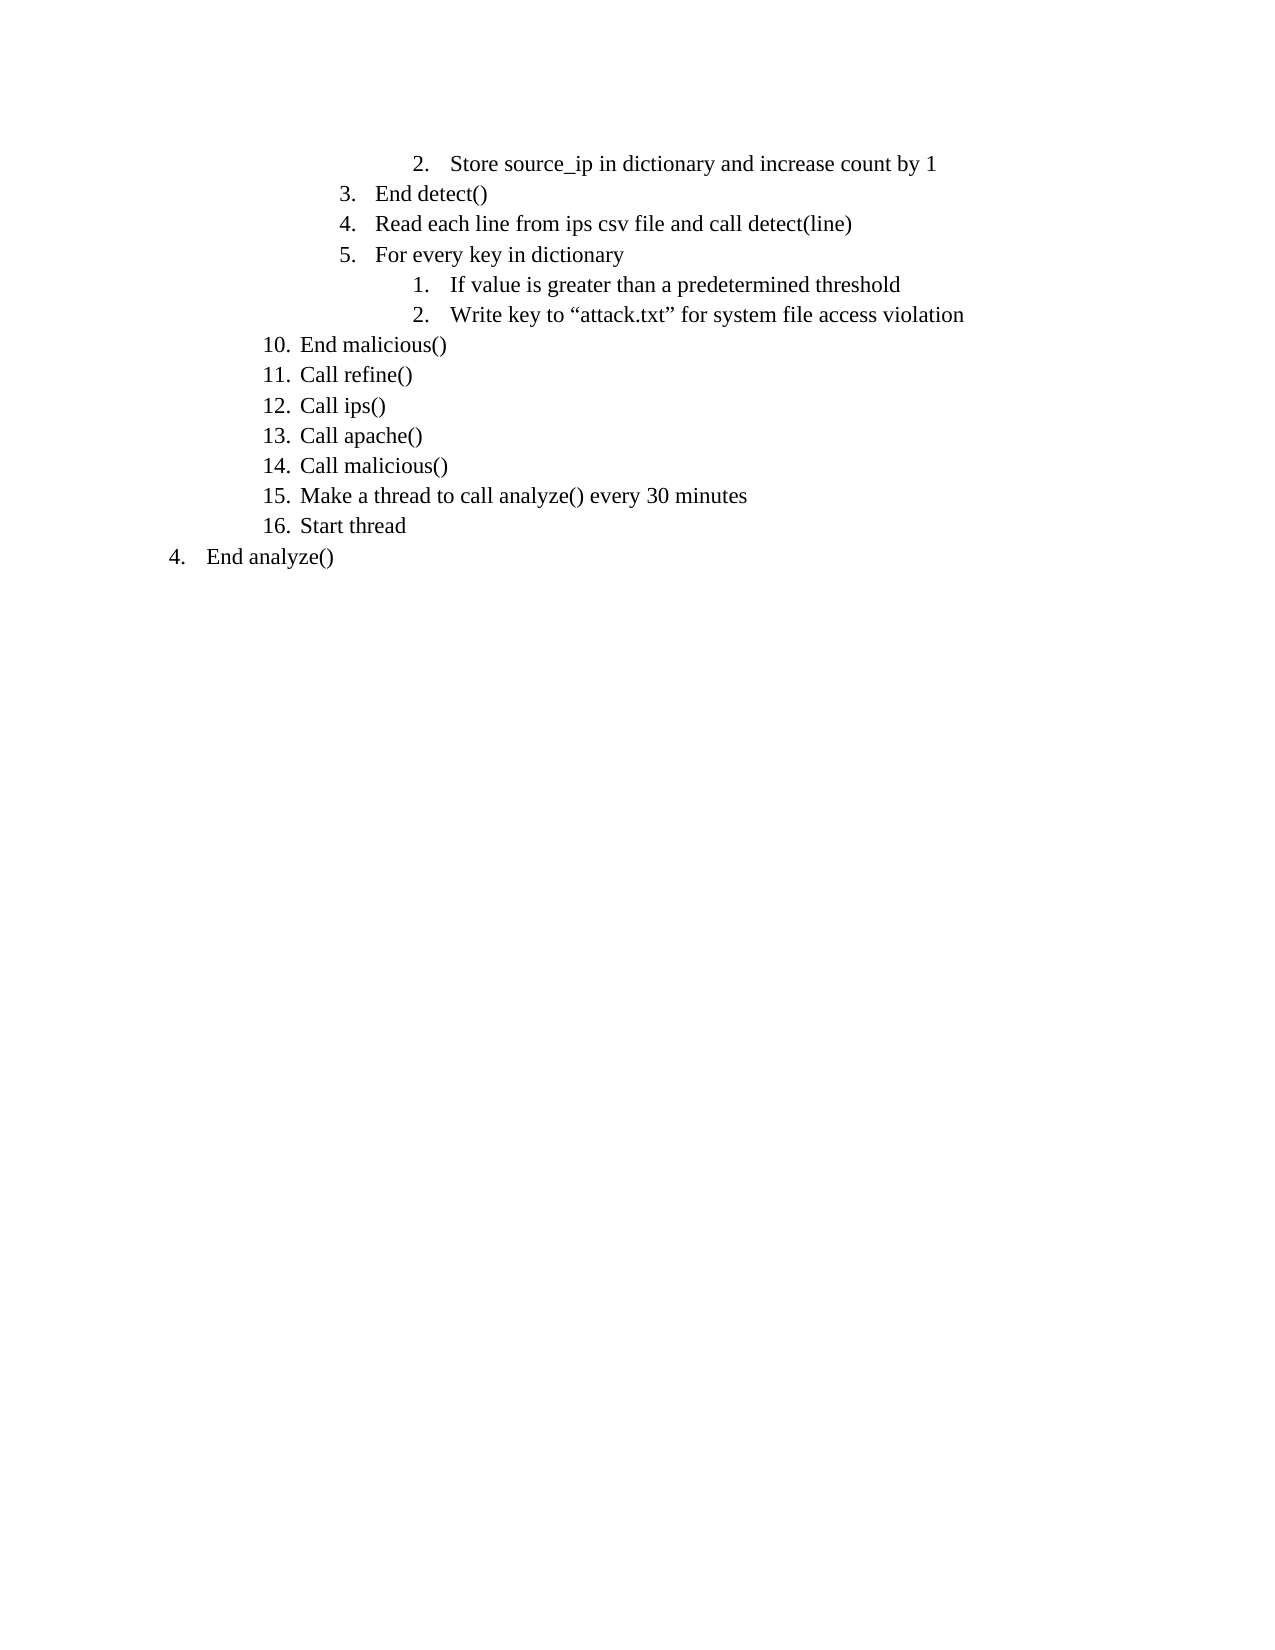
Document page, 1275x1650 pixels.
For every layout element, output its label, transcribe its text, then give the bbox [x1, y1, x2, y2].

list Call refine() [262, 361, 1125, 388]
list End analyze() [169, 543, 1125, 569]
list Call apache() [262, 422, 1125, 448]
list Call malicious() [262, 452, 1125, 478]
list Start thread [262, 512, 1125, 539]
list Make a thread to call analyze() every 30 minutes [262, 482, 1125, 509]
list End detect() [356, 180, 1125, 207]
list Read each line from ips csv file and call detect(line) [356, 210, 1125, 237]
list For every key in dictionary [356, 241, 1125, 267]
list Write key to “attack.txt” for system file access violation [412, 301, 1125, 327]
list Call ips() [262, 392, 1125, 418]
list Store source_ip in dictionary and increase count by 1 [412, 150, 1125, 176]
list End malicious() [262, 331, 1125, 358]
list If value is greater than a predetermined threshold [412, 271, 1125, 297]
